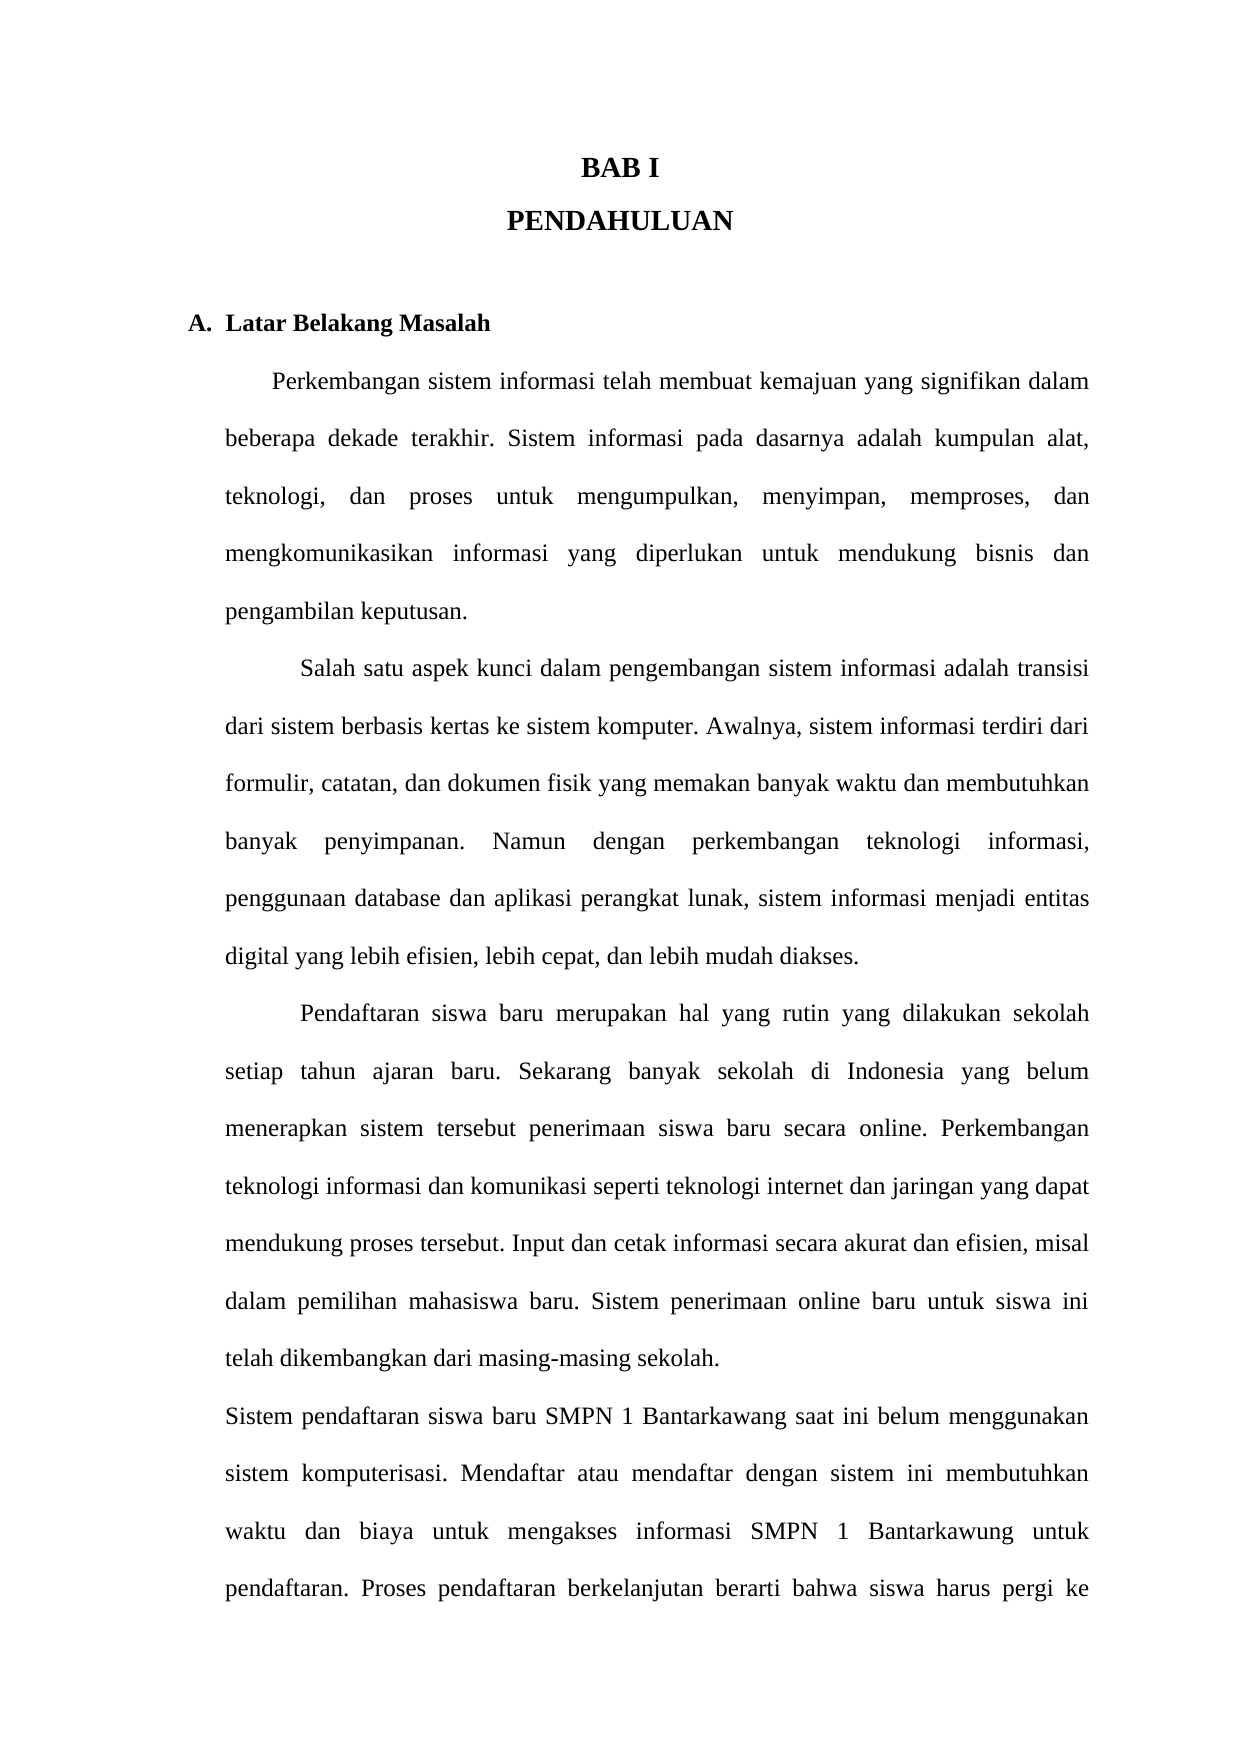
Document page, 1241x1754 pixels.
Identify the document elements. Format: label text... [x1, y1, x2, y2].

list Latar Belakang Masalah [188, 308, 1090, 337]
text Salah satu aspek kunci dalam pengembangan sistem informasi adalah transisi dari sistem berbasis kertas ke sistem komputer. Awalnya, sistem informasi terdiri dari formulir, catatan, dan dokumen fisik yang memakan banyak waktu dan membutuhkan banyak penyimpanan. Namun dengan perkembangan teknologi informasi, penggunaan database dan aplikasi perangkat lunak, sistem informasi menjadi entitas digital yang lebih efisien, lebih cepat, dan lebih mudah diakses. [225, 653, 1090, 970]
text BAB I [150, 150, 1090, 183]
text Perkembangan sistem informasi telah membuat kemajuan yang signifikan dalam beberapa dekade terakhir. Sistem informasi pada dasarnya adalah kumpulan alat, teknologi, dan proses untuk mengumpulkan, menyimpan, memproses, dan mengkomunikasikan informasi yang diperlukan untuk mendukung bisnis dan pengambilan keputusan. [225, 366, 1090, 625]
text PENDAHULUAN [150, 203, 1090, 236]
text Pendaftaran siswa baru merupakan hal yang rutin yang dilakukan sekolah setiap tahun ajaran baru. Sekarang banyak sekolah di Indonesia yang belum menerapkan sistem tersebut penerimaan siswa baru secara online. Perkembangan teknologi informasi dan komunikasi seperti teknologi internet dan jaringan yang dapat mendukung proses tersebut. Input dan cetak informasi secara akurat dan efisien, misal dalam pemilihan mahasiswa baru. Sistem penerimaan online baru untuk siswa ini telah dikembangkan dari masing-masing sekolah. [225, 998, 1090, 1372]
